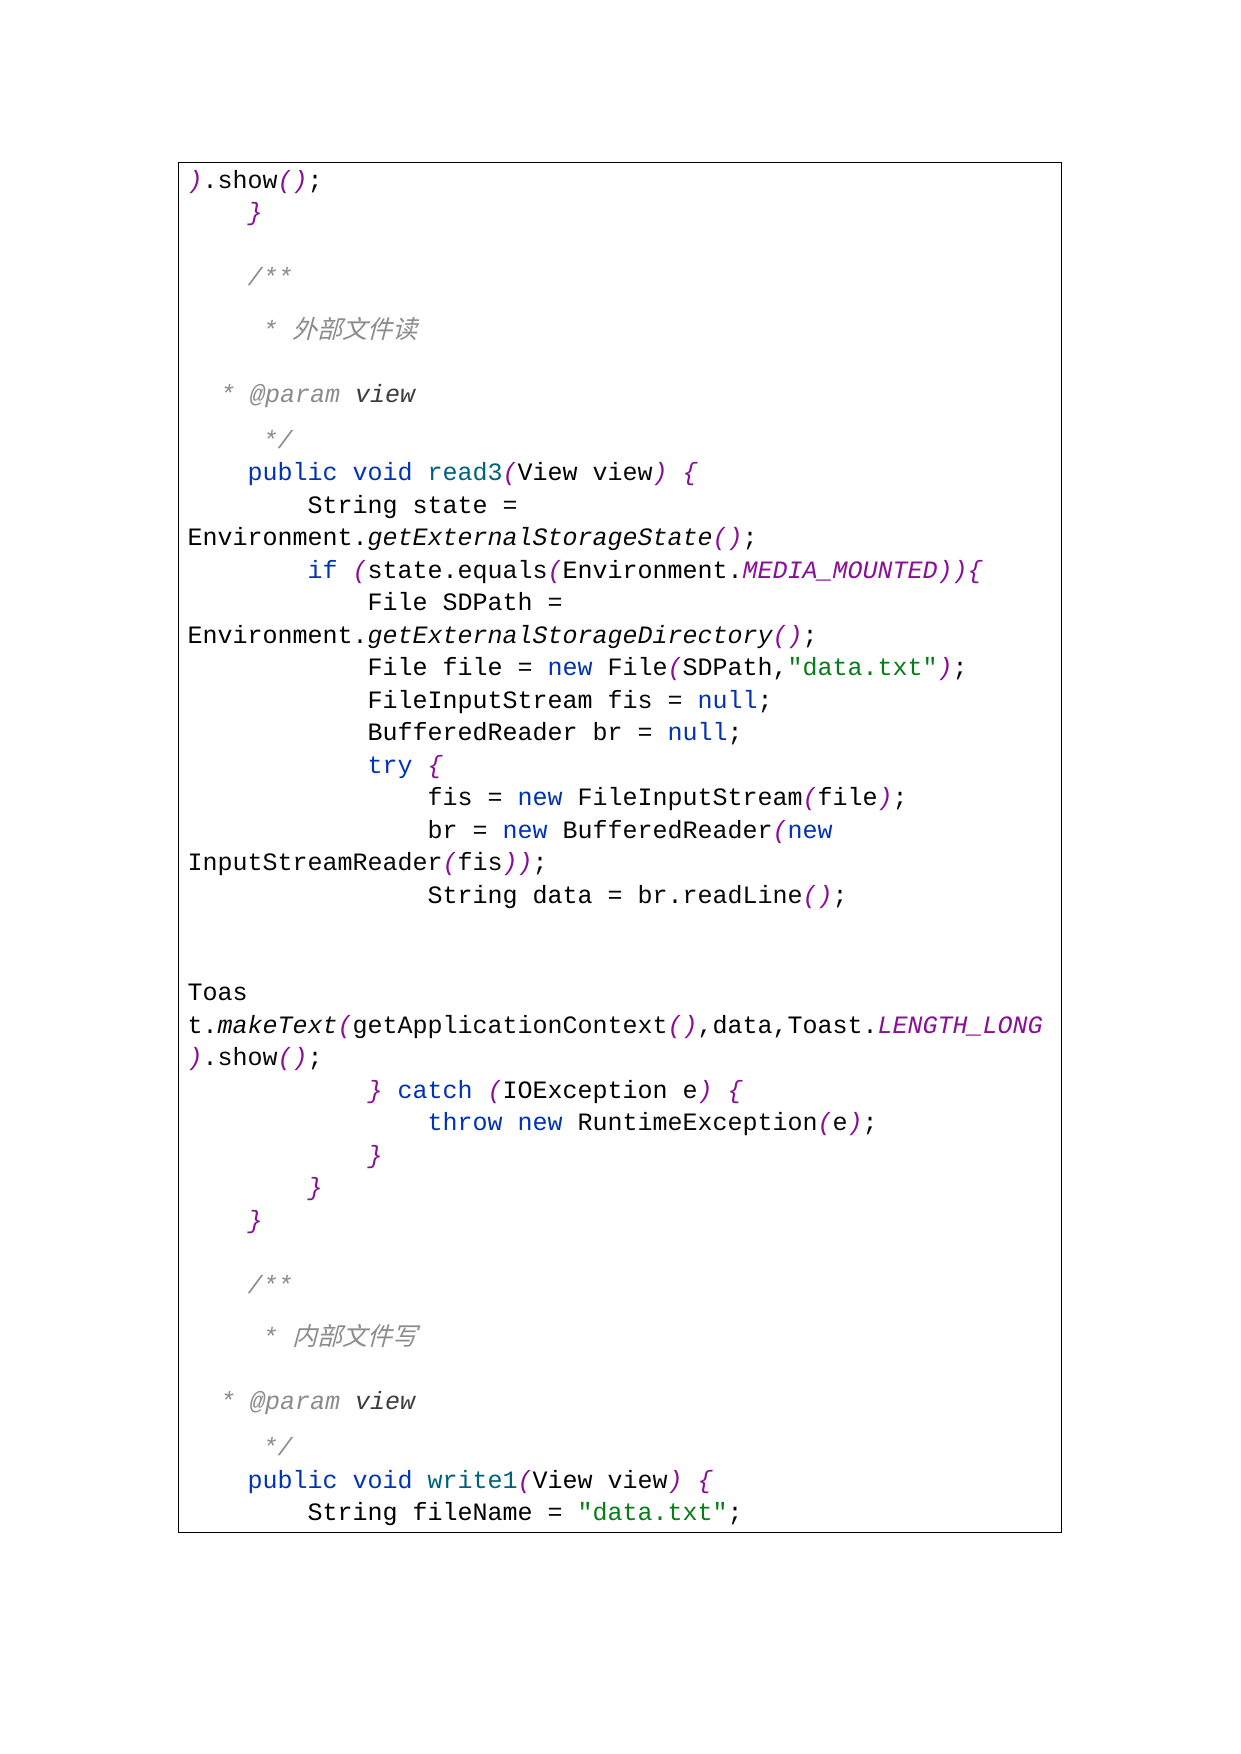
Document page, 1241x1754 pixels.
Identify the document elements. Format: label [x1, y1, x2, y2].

text [179, 163, 1061, 1532]
